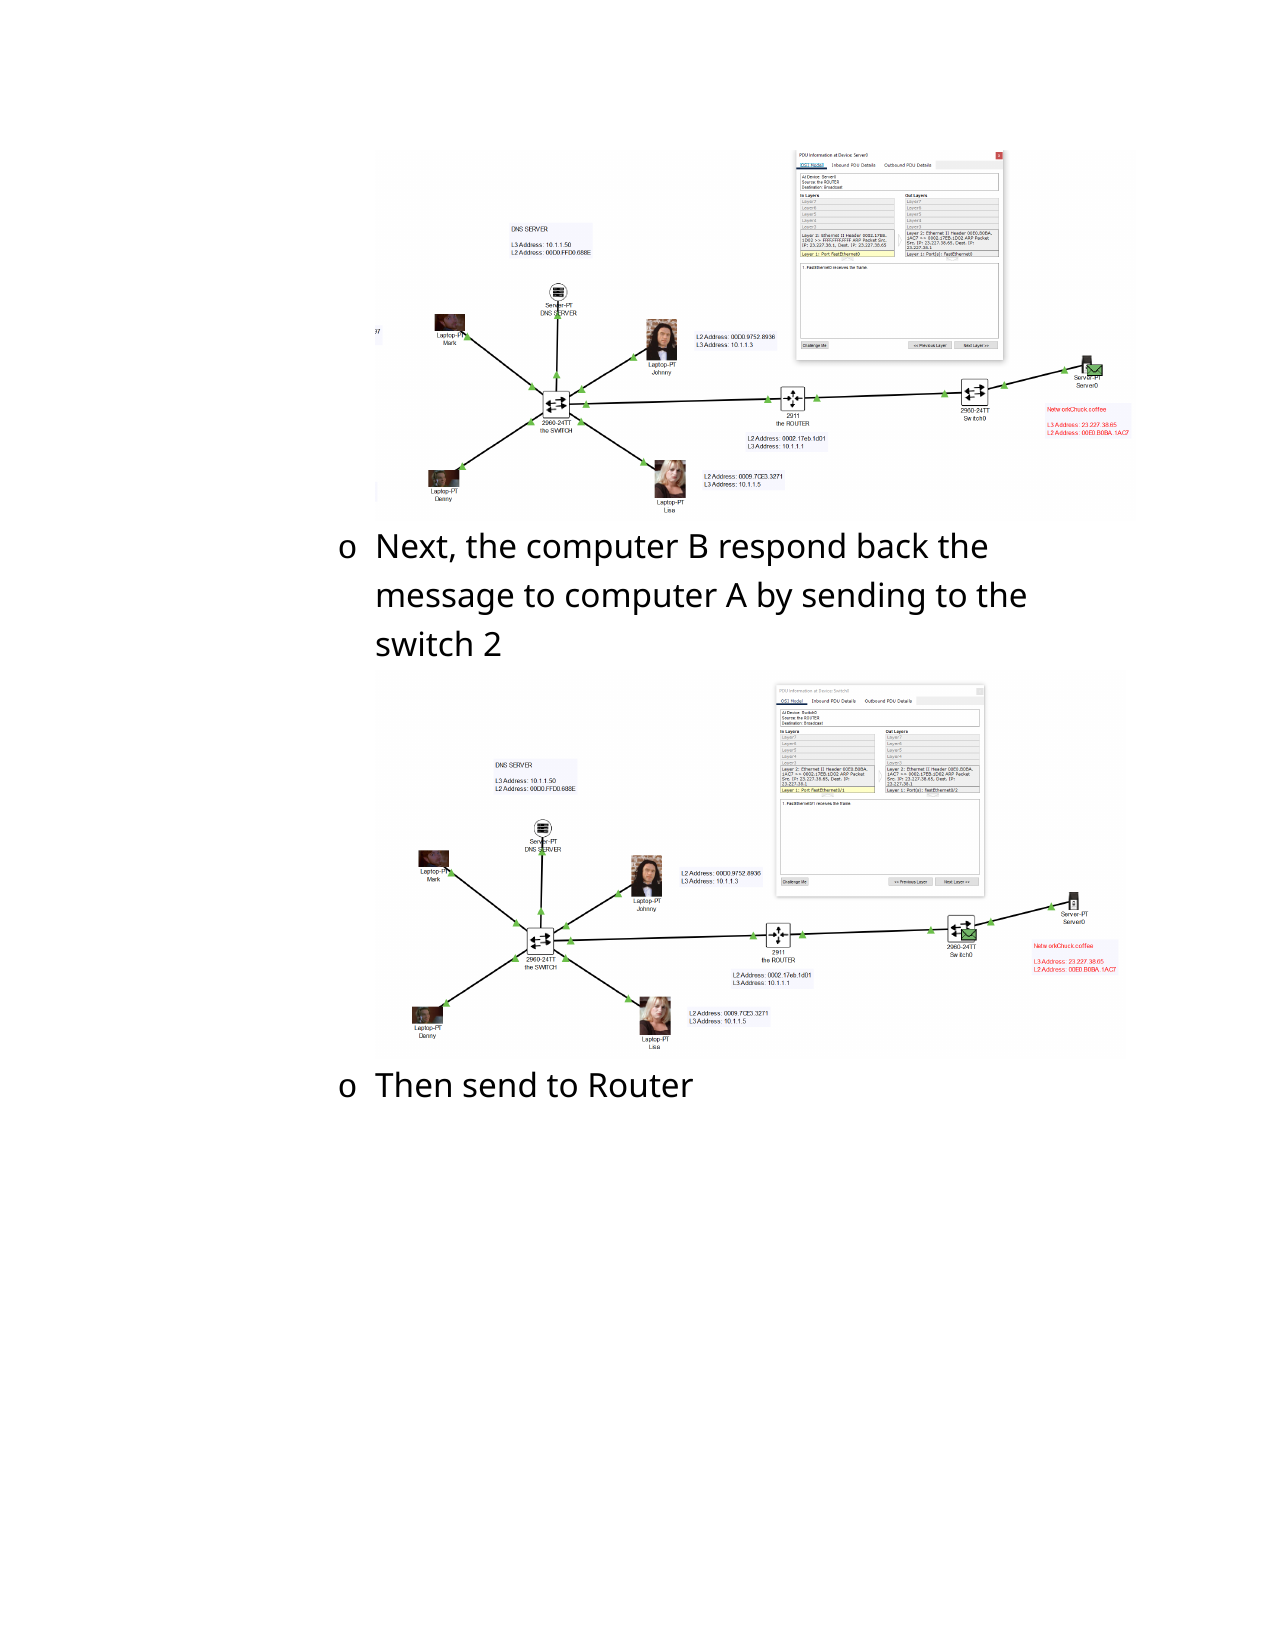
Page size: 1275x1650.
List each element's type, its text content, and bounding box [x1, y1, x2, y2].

picture [375, 670, 1126, 1059]
picture [375, 150, 1137, 521]
list Then send to Router [337, 1061, 1125, 1107]
list Next, the computer B respond back the message to computer A by sending to the switch 2 [337, 523, 1125, 666]
